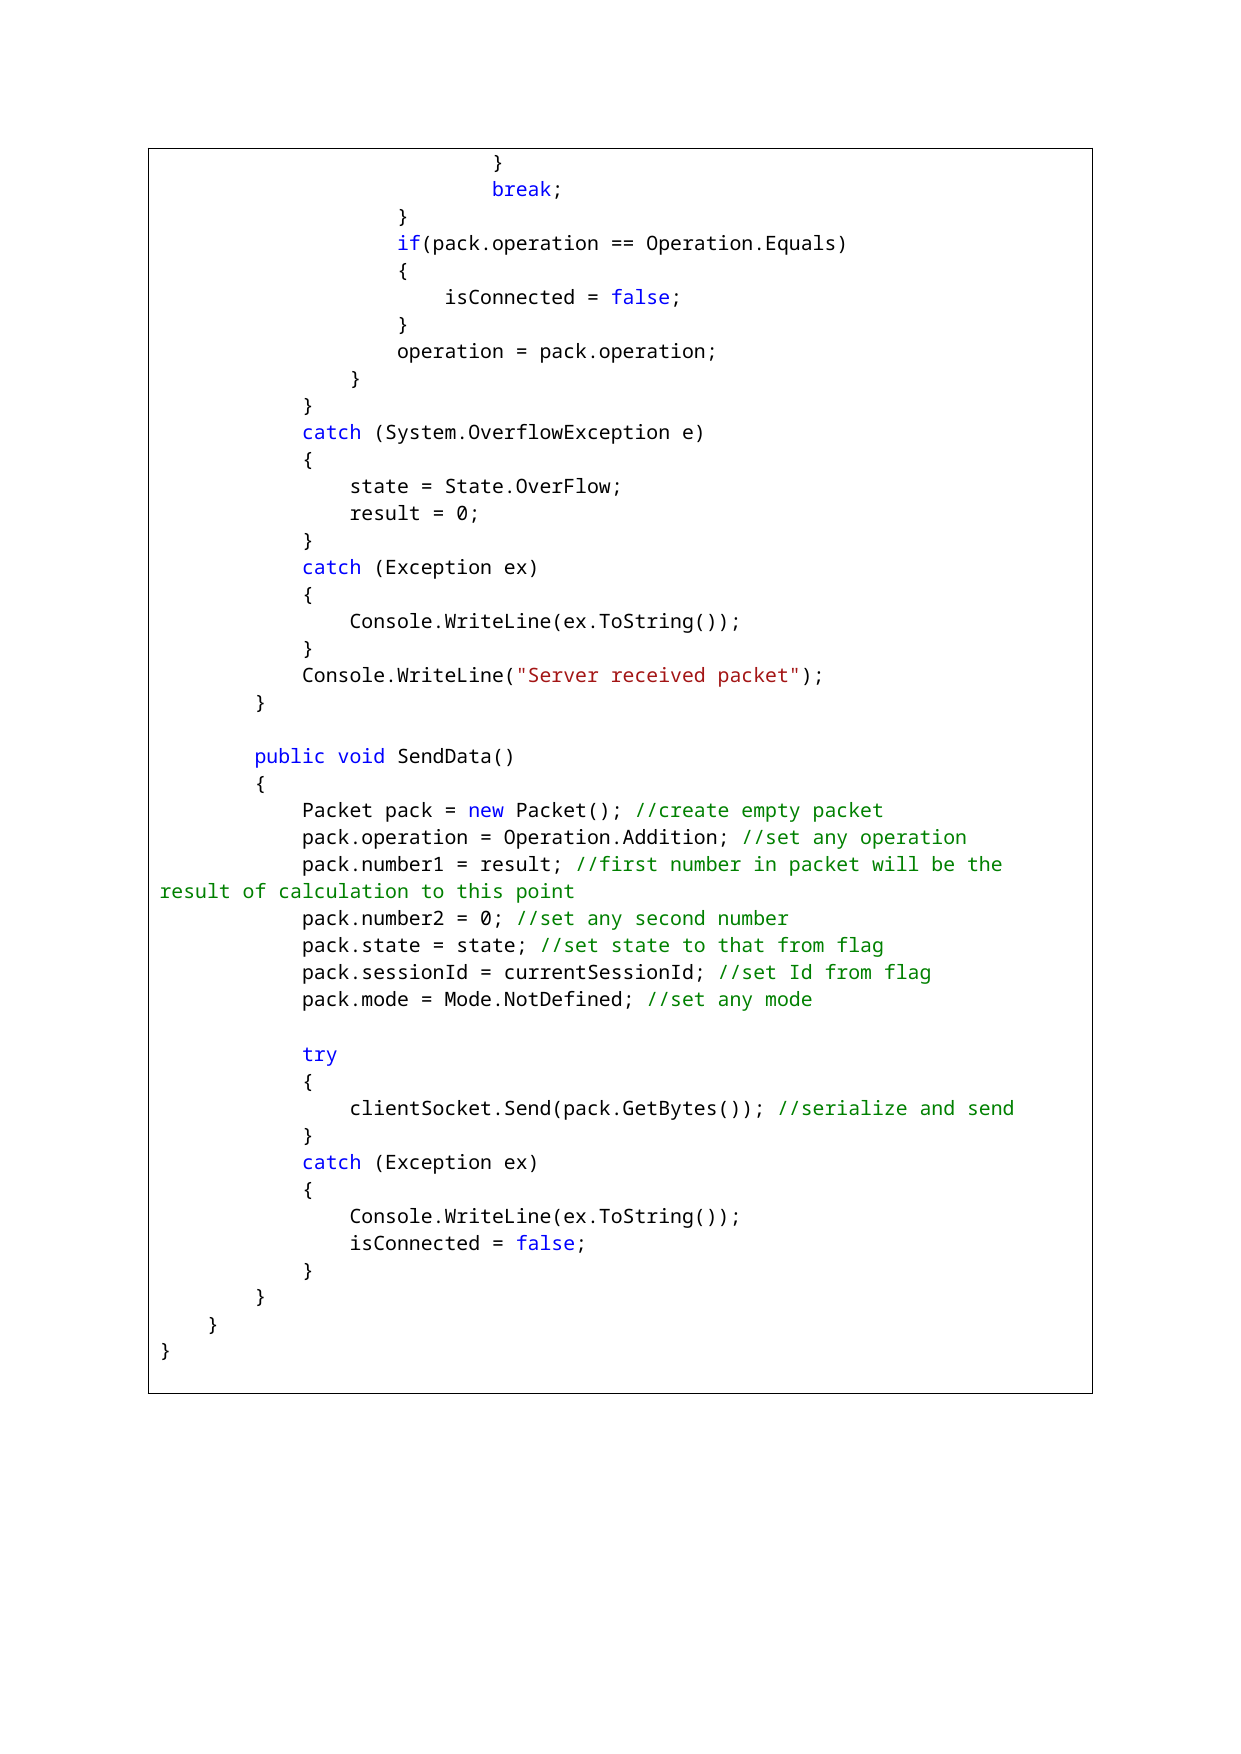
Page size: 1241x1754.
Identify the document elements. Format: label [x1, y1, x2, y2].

table_header [149, 149, 1092, 1392]
